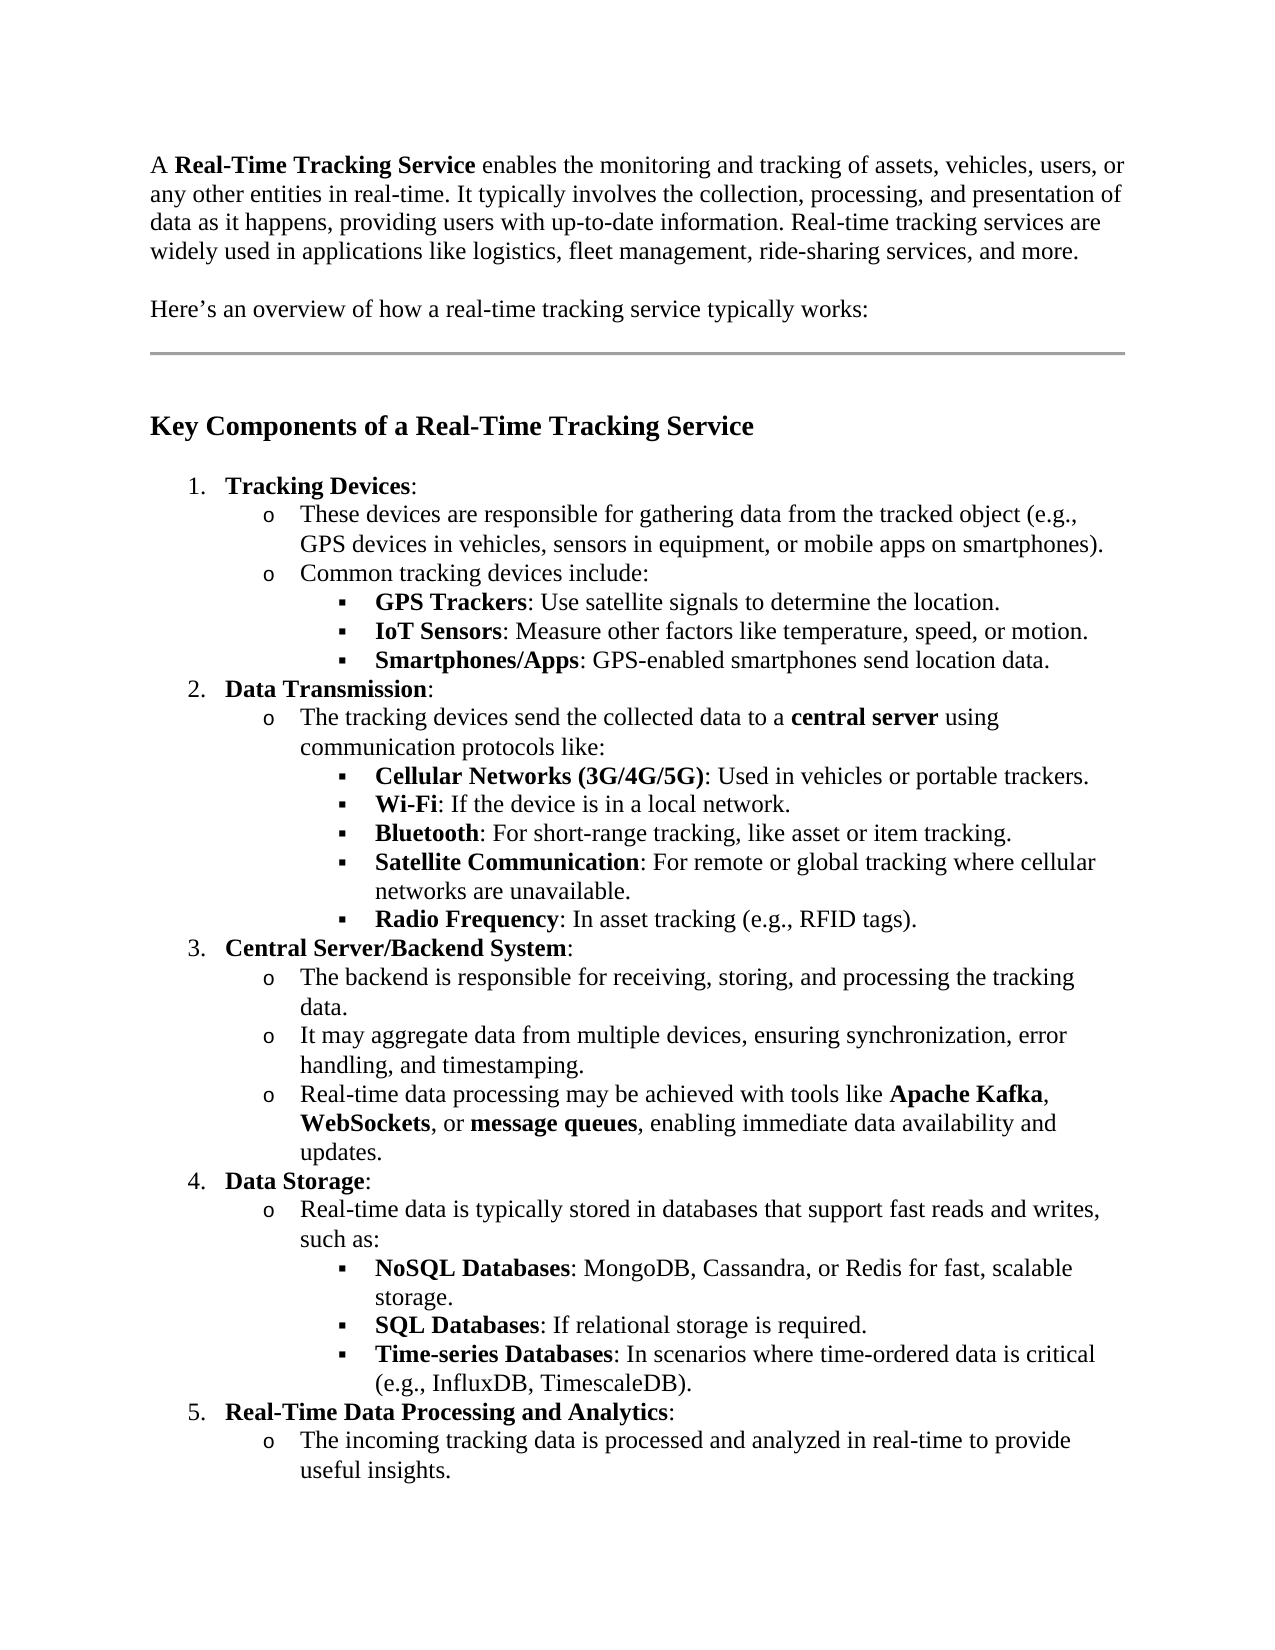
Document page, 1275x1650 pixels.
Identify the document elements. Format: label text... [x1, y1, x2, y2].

list Common tracking devices include: [262, 558, 1125, 587]
list Real-Time Data Processing and Analytics: [187, 1397, 1125, 1425]
list Real-time data is typically stored in databases that support fast reads and writes, such as: [262, 1194, 1125, 1253]
list It may aggregate data from multiple devices, ensuring synchronization, error handling, and timestamping. [262, 1020, 1125, 1079]
list The backend is responsible for receiving, storing, and processing the tracking data. [262, 962, 1125, 1020]
list NoSQL Databases: MongoDB, Cassandra, or Redis for fast, scalable storage. [337, 1253, 1125, 1310]
list Radio Frequency: In asset tracking (e.g., RFID tags). [337, 904, 1125, 933]
list Cellular Networks (3G/4G/5G): Used in vehicles or portable trackers. [337, 761, 1125, 789]
list Central Server/Backend System: [187, 933, 1125, 962]
list The incoming tracking data is processed and analyzed in real-time to provide useful insights. [262, 1425, 1125, 1484]
list Bluetooth: For short-range tracking, like asset or item tracking. [337, 818, 1125, 847]
list GPS Trackers: Use satellite signals to determine the location. [337, 587, 1125, 616]
list Satellite Communication: For remote or global tracking where cellular networks are unavailable. [337, 847, 1125, 904]
list Time-series Databases: In scenarios where time-ordered data is critical (e.g., InfluxDB, TimescaleDB). [337, 1339, 1125, 1397]
list Tracking Devices: [187, 471, 1125, 499]
list These devices are responsible for gathering data from the tracked object (e.g., GPS devices in vehicles, sensors in equipment, or mobile apps on smartphones). [262, 499, 1125, 558]
list Data Storage: [187, 1166, 1125, 1194]
list SQL Databases: If relational storage is required. [337, 1310, 1125, 1339]
list Wi-Fi: If the device is in a local network. [337, 789, 1125, 818]
list Data Transmission: [187, 674, 1125, 702]
text Here’s an overview of how a real-time tracking service typically works: [150, 294, 1125, 323]
list IoT Sensors: Measure other factors like temperature, speed, or motion. [337, 616, 1125, 645]
list Smartphones/Apps: GPS-enabled smartphones send location data. [337, 645, 1125, 674]
list The tracking devices send the collected data to a central server using communication protocols like: [262, 702, 1125, 761]
text A Real-Time Tracking Service enables the monitoring and tracking of assets, vehicles, users, or any other entities in real-time. It typically involves the collection, processing, and presentation of data as it happens, providing users with up-to-date information. Real-time tracking services are widely used in applications like logistics, fleet management, ride-sharing services, and more. [150, 150, 1125, 265]
list Real-time data processing may be achieved with tools like Apache Kafka, WebSockets, or message queues, enabling immediate data availability and updates. [262, 1079, 1125, 1166]
text Key Components of a Real-Time Tracking Service [150, 409, 1125, 442]
